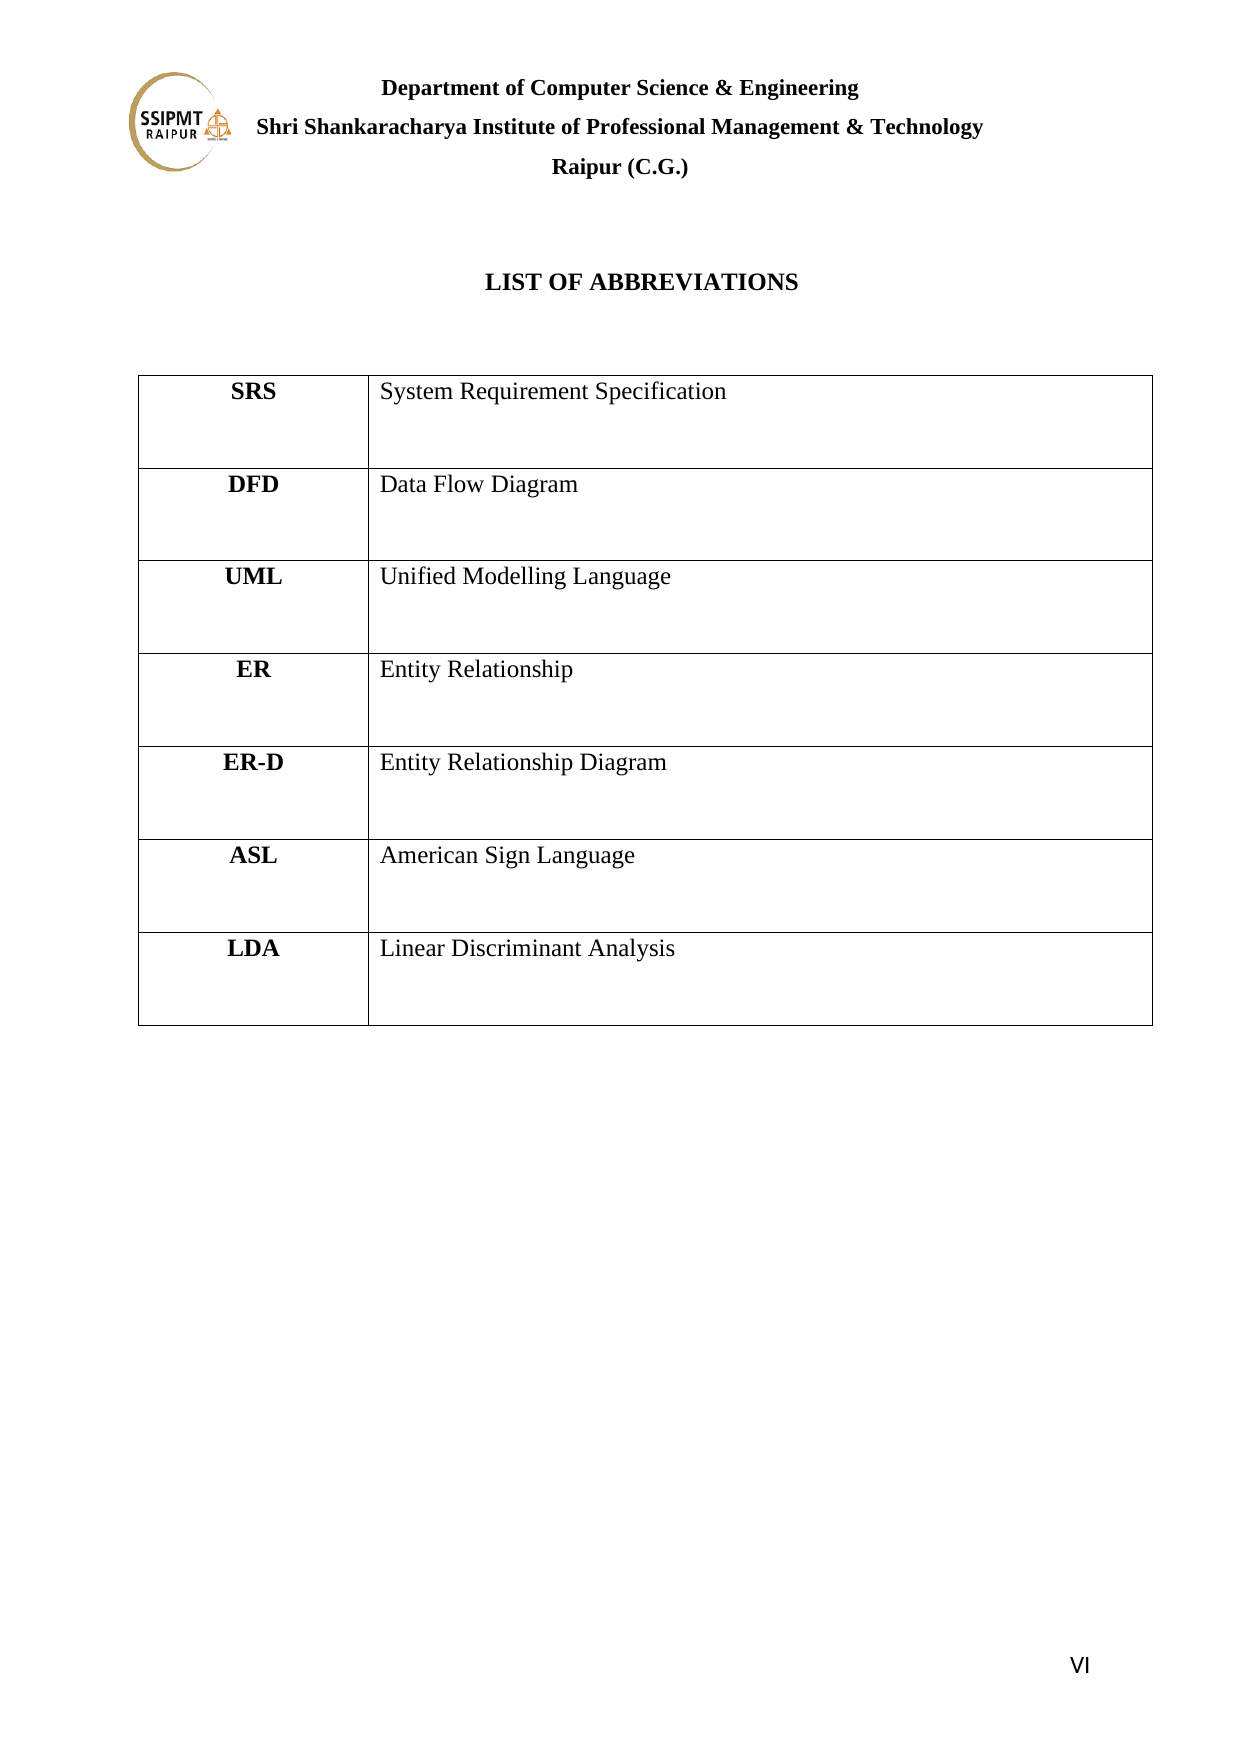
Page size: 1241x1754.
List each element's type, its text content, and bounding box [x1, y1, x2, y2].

table_cell DFD [139, 469, 368, 560]
table_cell Entity Relationship Diagram [369, 747, 1152, 839]
table_cell American Sign Language [369, 840, 1152, 932]
table_cell ER-D [139, 747, 368, 839]
table_cell UML [139, 561, 368, 653]
table_cell Linear Discriminant Analysis [369, 933, 1152, 1024]
table_cell Unified Modelling Language [369, 561, 1152, 653]
table_cell Data Flow Diagram [369, 469, 1152, 560]
text LIST OF ABBREVIATIONS [150, 267, 1090, 296]
table_cell Entity Relationship [369, 654, 1152, 746]
table_cell LDA [139, 933, 368, 1024]
table_cell ER [139, 654, 368, 746]
table_cell ASL [139, 840, 368, 932]
picture [128, 71, 232, 172]
table_header System Requirement Specification [369, 376, 1152, 468]
table_header SRS [139, 376, 368, 468]
